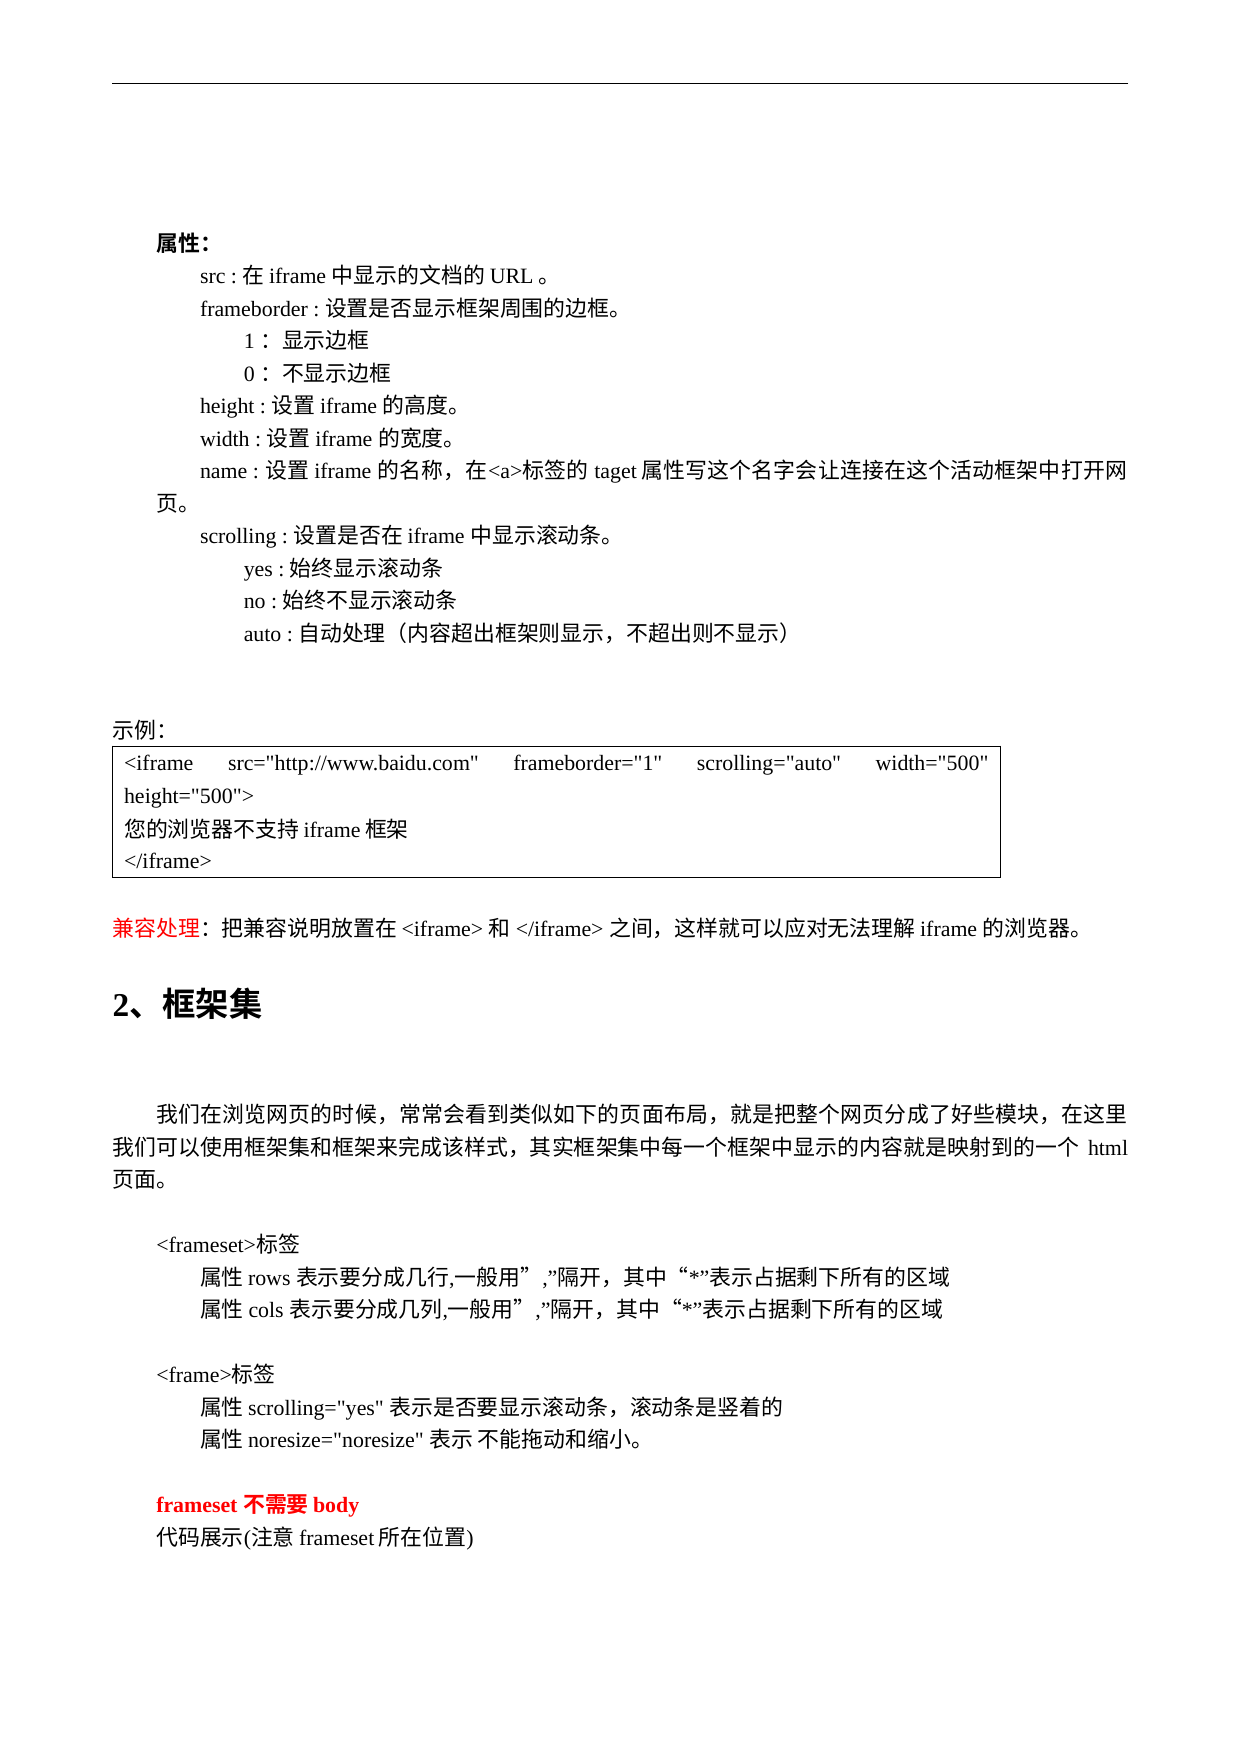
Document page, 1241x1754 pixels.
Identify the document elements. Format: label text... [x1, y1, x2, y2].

text 1 ：显示边框 [200, 323, 1128, 356]
text scrolling : 设置是否在 iframe 中显示滚动条。 [156, 518, 1128, 551]
text 属性 cols 表示要分成几列,一般用”,”隔开，其中“*”表示占据剩下所有的区域 [156, 1292, 1128, 1324]
text auto : 自动处理（内容超出框架则显示，不超出则不显示） [200, 616, 1128, 648]
text yes : 始终显示滚动条 [200, 551, 1128, 583]
text <frame>标签 [112, 1357, 1128, 1389]
text 示例： [112, 713, 1128, 746]
text src : 在 iframe 中显示的文档的 URL 。 [156, 258, 1128, 291]
text name : 设置 iframe 的名称，在<a>标签的 taget属性写这个名字会让连接在这个活动框架中打开网页。 [156, 453, 1128, 518]
table_header <iframe src="http://www.baidu.com" frameborder="1" scrolling="auto" width="500" height="500"> 您的浏览器不支持iframe框架 </iframe> [113, 747, 1000, 877]
text 我们在浏览网页的时候，常常会看到类似如下的页面布局，就是把整个网页分成了好些模块，在这里我们可以使用框架集和框架来完成该样式，其实框架集中每一个框架中显示的内容就是映射到的一个html页面。 [112, 1097, 1128, 1194]
text 兼容处理：把兼容说明放置在 <iframe> 和 </iframe> 之间，这样就可以应对无法理解 iframe 的浏览器。 [112, 910, 1128, 943]
text no : 始终不显示滚动条 [200, 583, 1128, 616]
text 属性： [112, 226, 1128, 258]
text width : 设置 iframe 的宽度。 [156, 421, 1128, 453]
text <frameset>标签 [112, 1227, 1128, 1259]
text 属性rows 表示要分成几行,一般用”,”隔开，其中“*”表示占据剩下所有的区域 [156, 1259, 1128, 1292]
text 属性noresize="noresize" 表示 不能拖动和缩小。 [156, 1422, 1128, 1454]
text frameset 不需要body [112, 1487, 1128, 1519]
text 0 ：不显示边框 [200, 356, 1128, 388]
text 代码展示(注意frameset所在位置) [112, 1519, 1128, 1552]
text height : 设置 iframe 的高度。 [156, 388, 1128, 421]
text frameborder : 设置是否显示框架周围的边框。 [156, 291, 1128, 323]
subtitle 2、框架集 [112, 970, 1128, 1035]
text 属性scrolling="yes" 表示是否要显示滚动条，滚动条是竖着的 [156, 1389, 1128, 1422]
